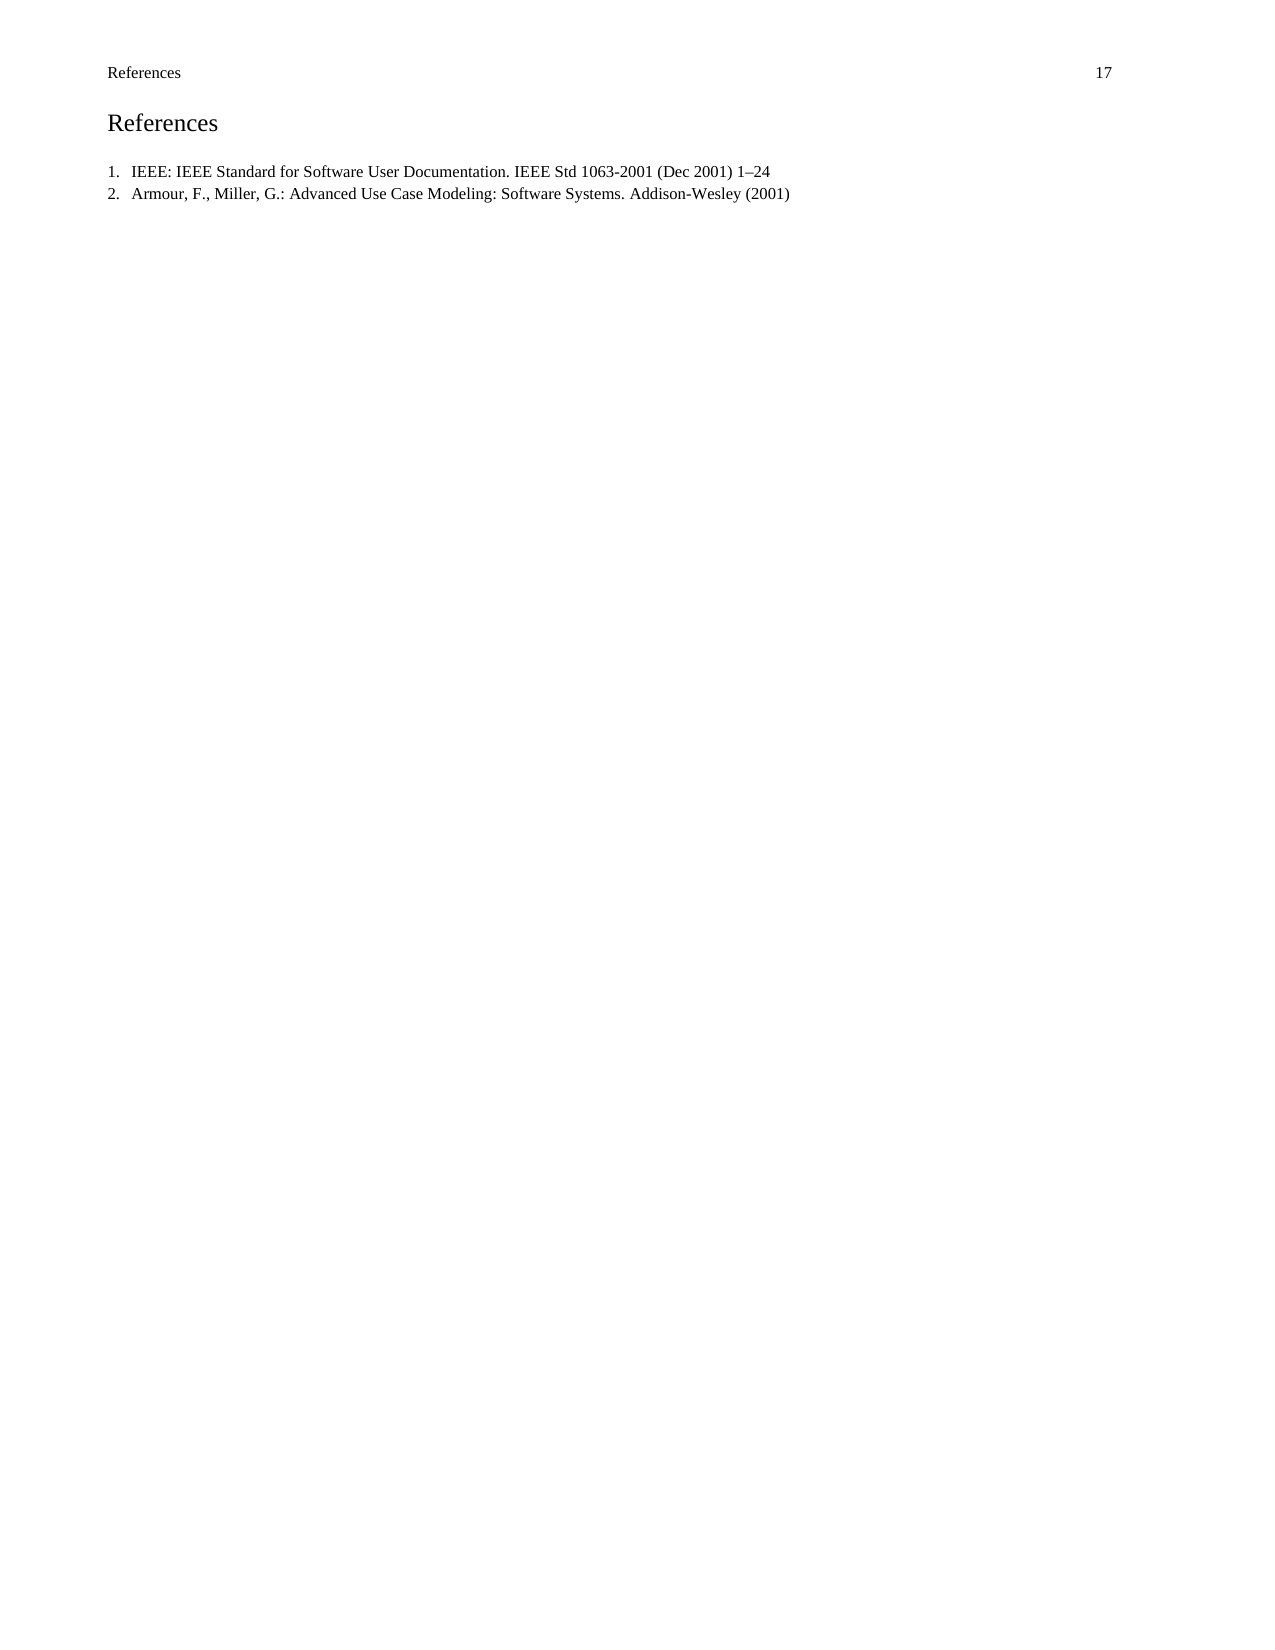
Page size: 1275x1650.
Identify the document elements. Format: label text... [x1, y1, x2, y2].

list Armour, F., Miller, G.: Advanced Use Case Modeling: Software Systems. Addison-Wesley (2001) [107, 184, 1167, 203]
list IEEE: IEEE Standard for Software User Documentation. IEEE Std 1063-2001 (Dec 2001) 1–24 [107, 162, 1167, 181]
text References 17 [107, 63, 1167, 82]
text References [107, 108, 1167, 137]
